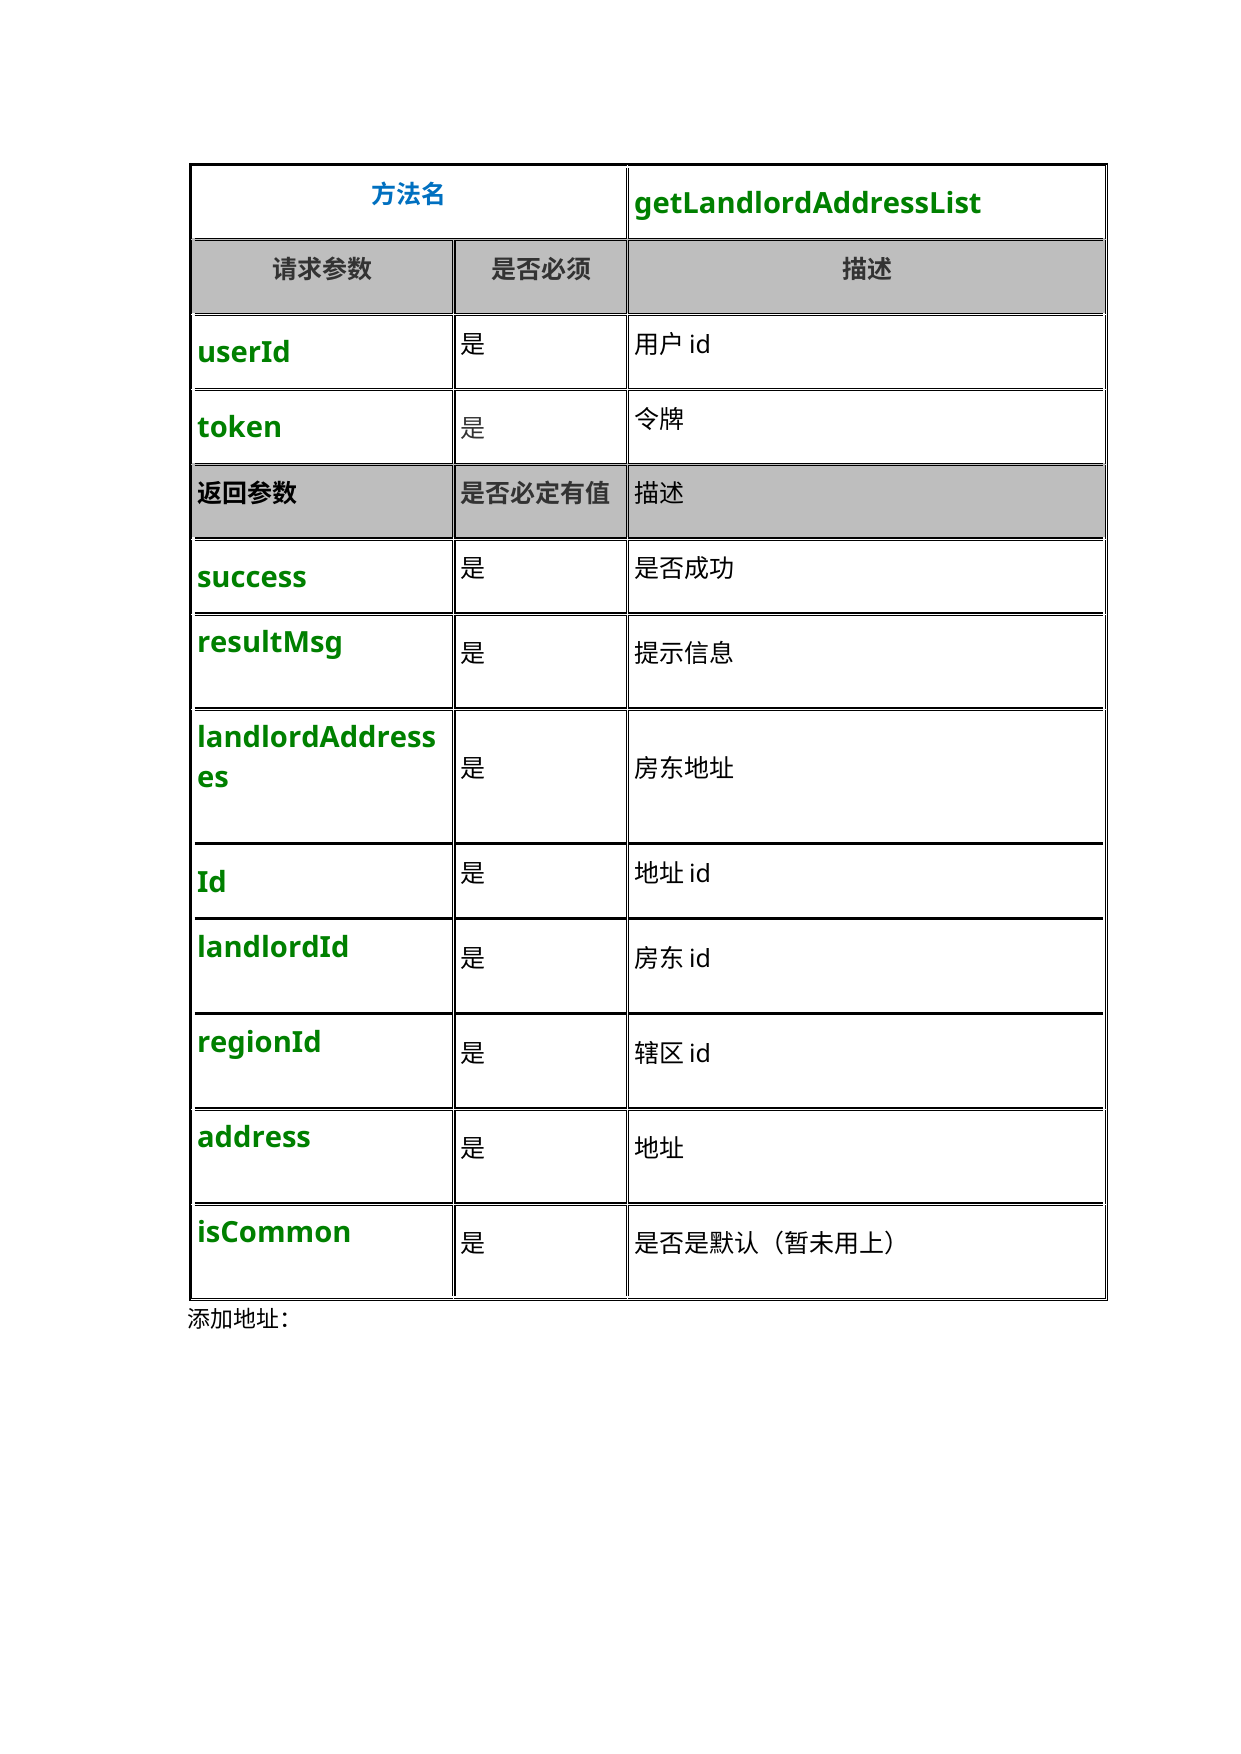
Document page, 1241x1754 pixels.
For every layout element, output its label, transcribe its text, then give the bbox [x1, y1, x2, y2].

table_cell 描述 [628, 238, 1106, 313]
text 添加地址： [187, 150, 1053, 1334]
table_cell 房东地址 [629, 707, 1105, 842]
table_cell 是 [456, 541, 626, 612]
table_cell isCommon [192, 1202, 454, 1297]
table_cell 是 [456, 711, 626, 842]
table_cell resultMsg [192, 612, 452, 707]
table_cell 是 [456, 920, 626, 1012]
table_cell 提示信息 [629, 612, 1105, 707]
table_cell 是 [454, 1206, 628, 1297]
table_cell 描述 [629, 463, 1105, 537]
table_cell userId [191, 313, 454, 387]
table_cell regionId [192, 1012, 452, 1107]
table_cell success [192, 537, 452, 612]
table_header 方法名 [192, 166, 628, 238]
table_cell 是否必须 [456, 241, 626, 313]
table_header getLandlordAddressList [628, 166, 1105, 238]
table_cell 辖区id [629, 1012, 1105, 1107]
table_cell Id [192, 842, 452, 917]
table_cell 是 [456, 391, 626, 462]
table_cell token [192, 388, 452, 462]
table_cell 地址 [629, 1107, 1105, 1202]
table_cell 返回参数 [192, 463, 452, 537]
table_cell 是 [456, 316, 626, 387]
table_cell address [192, 1107, 452, 1202]
table_cell 令牌 [629, 388, 1105, 462]
table_cell 用户id [628, 313, 1106, 387]
table_cell 地址id [629, 842, 1105, 917]
table_cell 是否必定有值 [456, 466, 626, 537]
table_cell 是 [456, 616, 626, 707]
table_cell 是 [456, 1015, 626, 1107]
table_cell 是 [456, 845, 626, 917]
table_cell 是否是默认（暂未用上） [628, 1202, 1105, 1297]
table_cell 请求参数 [191, 238, 454, 313]
table_cell 房东id [629, 917, 1105, 1012]
table_cell landlordId [192, 917, 452, 1012]
table_cell 是否成功 [629, 537, 1105, 612]
table_cell 是 [456, 1111, 626, 1202]
table_cell landlordAddresses [192, 707, 452, 842]
